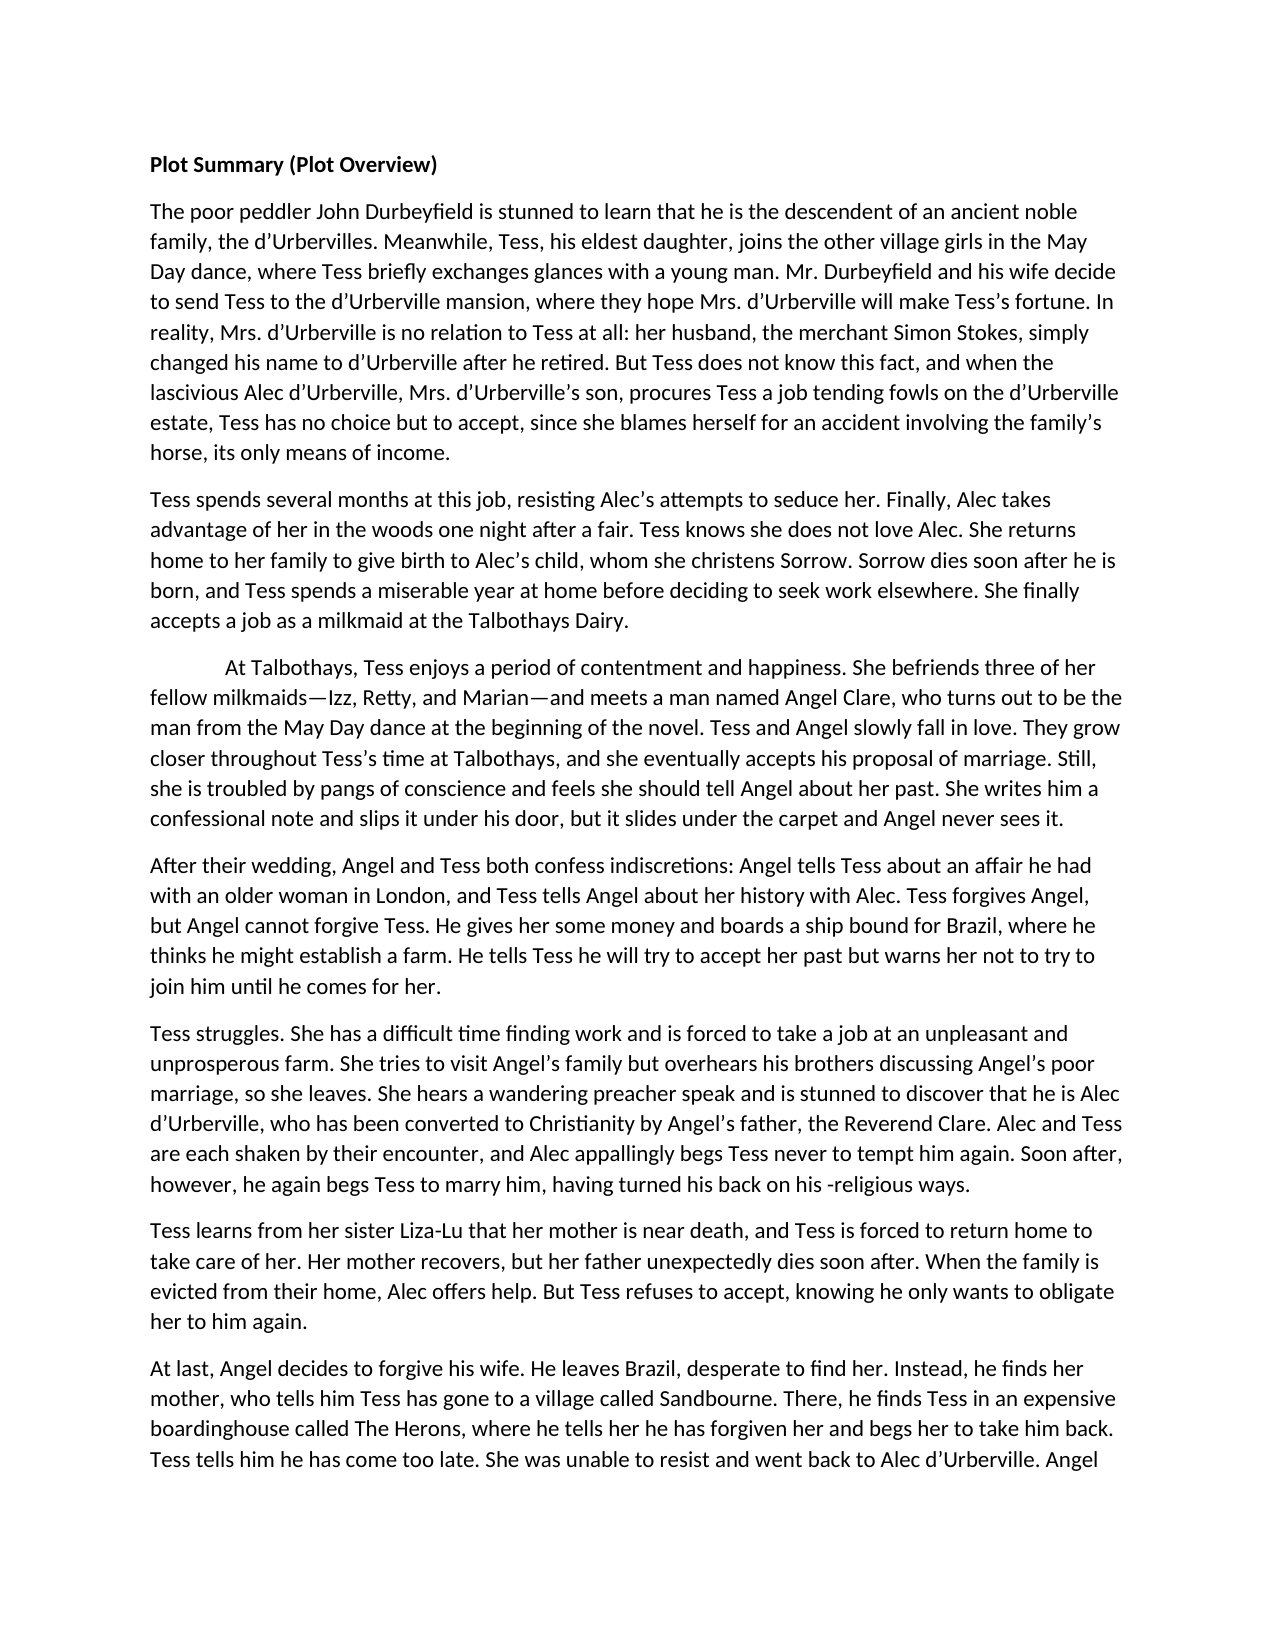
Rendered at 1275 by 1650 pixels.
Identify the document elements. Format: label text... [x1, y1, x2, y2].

text Tess learns from her sister Liza-Lu that her mother is near death, and Tess is forced to return home to take care of her. Her mother recovers, but her father unexpectedly dies soon after. When the family is evicted from their home, Alec offers help. But Tess refuses to accept, knowing he only wants to obligate her to him again. [150, 1217, 1125, 1335]
text Plot Summary (Plot Overview) [150, 150, 1125, 178]
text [150, 1354, 1125, 1473]
text Tess spends several months at this job, resisting Alec’s attempts to seduce her. Finally, Alec takes advantage of her in the woods one night after a fair. Tess knows she does not love Alec. She returns home to her family to give birth to Alec’s child, whom she christens Sorrow. Sorrow dies soon after he is born, and Tess spends a miserable year at home before deciding to seek work elsewhere. She finally accepts a job as a milkmaid at the Talbothays Dairy. [150, 485, 1125, 634]
text The poor peddler John Durbeyfield is stunned to learn that he is the descendent of an ancient noble family, the d’Urbervilles. Meanwhile, Tess, his eldest daughter, joins the other village girls in the May Day dance, where Tess briefly exchanges glances with a young man. Mr. Durbeyfield and his wife decide to send Tess to the d’Urberville mansion, where they hope Mrs. d’Urberville will make Tess’s fortune. In reality, Mrs. d’Urberville is no relation to Tess at all: her husband, the merchant Simon Stokes, simply changed his name to d’Urberville after he retired. But Tess does not know this fact, and when the lascivious Alec d’Urberville, Mrs. d’Urberville’s son, procures Tess a job tending fowls on the d’Urberville estate, Tess has no choice but to accept, since she blames herself for an accident involving the family’s horse, its only means of income. [150, 197, 1125, 467]
text At Talbothays, Tess enjoys a period of contentment and happiness. She befriends three of her fellow milkmaids—Izz, Retty, and Marian—and meets a man named Angel Clare, who turns out to be the man from the May Day dance at the beginning of the novel. Tess and Angel slowly fall in love. They grow closer throughout Tess’s time at Talbothays, and she eventually accepts his proposal of marriage. Still, she is troubled by pangs of conscience and feels she should tell Angel about her past. She writes him a confessional note and slips it under his door, but it slides under the carpet and Angel never sees it. [150, 653, 1125, 832]
text Tess struggles. She has a difficult time finding work and is forced to take a job at an unpleasant and unprosperous farm. She tries to visit Angel’s family but overhears his brothers discussing Angel’s poor marriage, so she leaves. She hears a wandering preacher speak and is stunned to discover that he is Alec d’Urberville, who has been converted to Christianity by Angel’s father, the Reverend Clare. Alec and Tess are each shaken by their encounter, and Alec appallingly begs Tess never to tempt him again. Soon after, however, he again begs Tess to marry him, having turned his back on his -religious ways. [150, 1019, 1125, 1198]
text After their wedding, Angel and Tess both confess indiscretions: Angel tells Tess about an affair he had with an older woman in London, and Tess tells Angel about her history with Alec. Tess forgives Angel, but Angel cannot forgive Tess. He gives her some money and boards a ship bound for Brazil, where he thinks he might establish a farm. He tells Tess he will try to accept her past but warns her not to try to join him until he comes for her. [150, 851, 1125, 1000]
